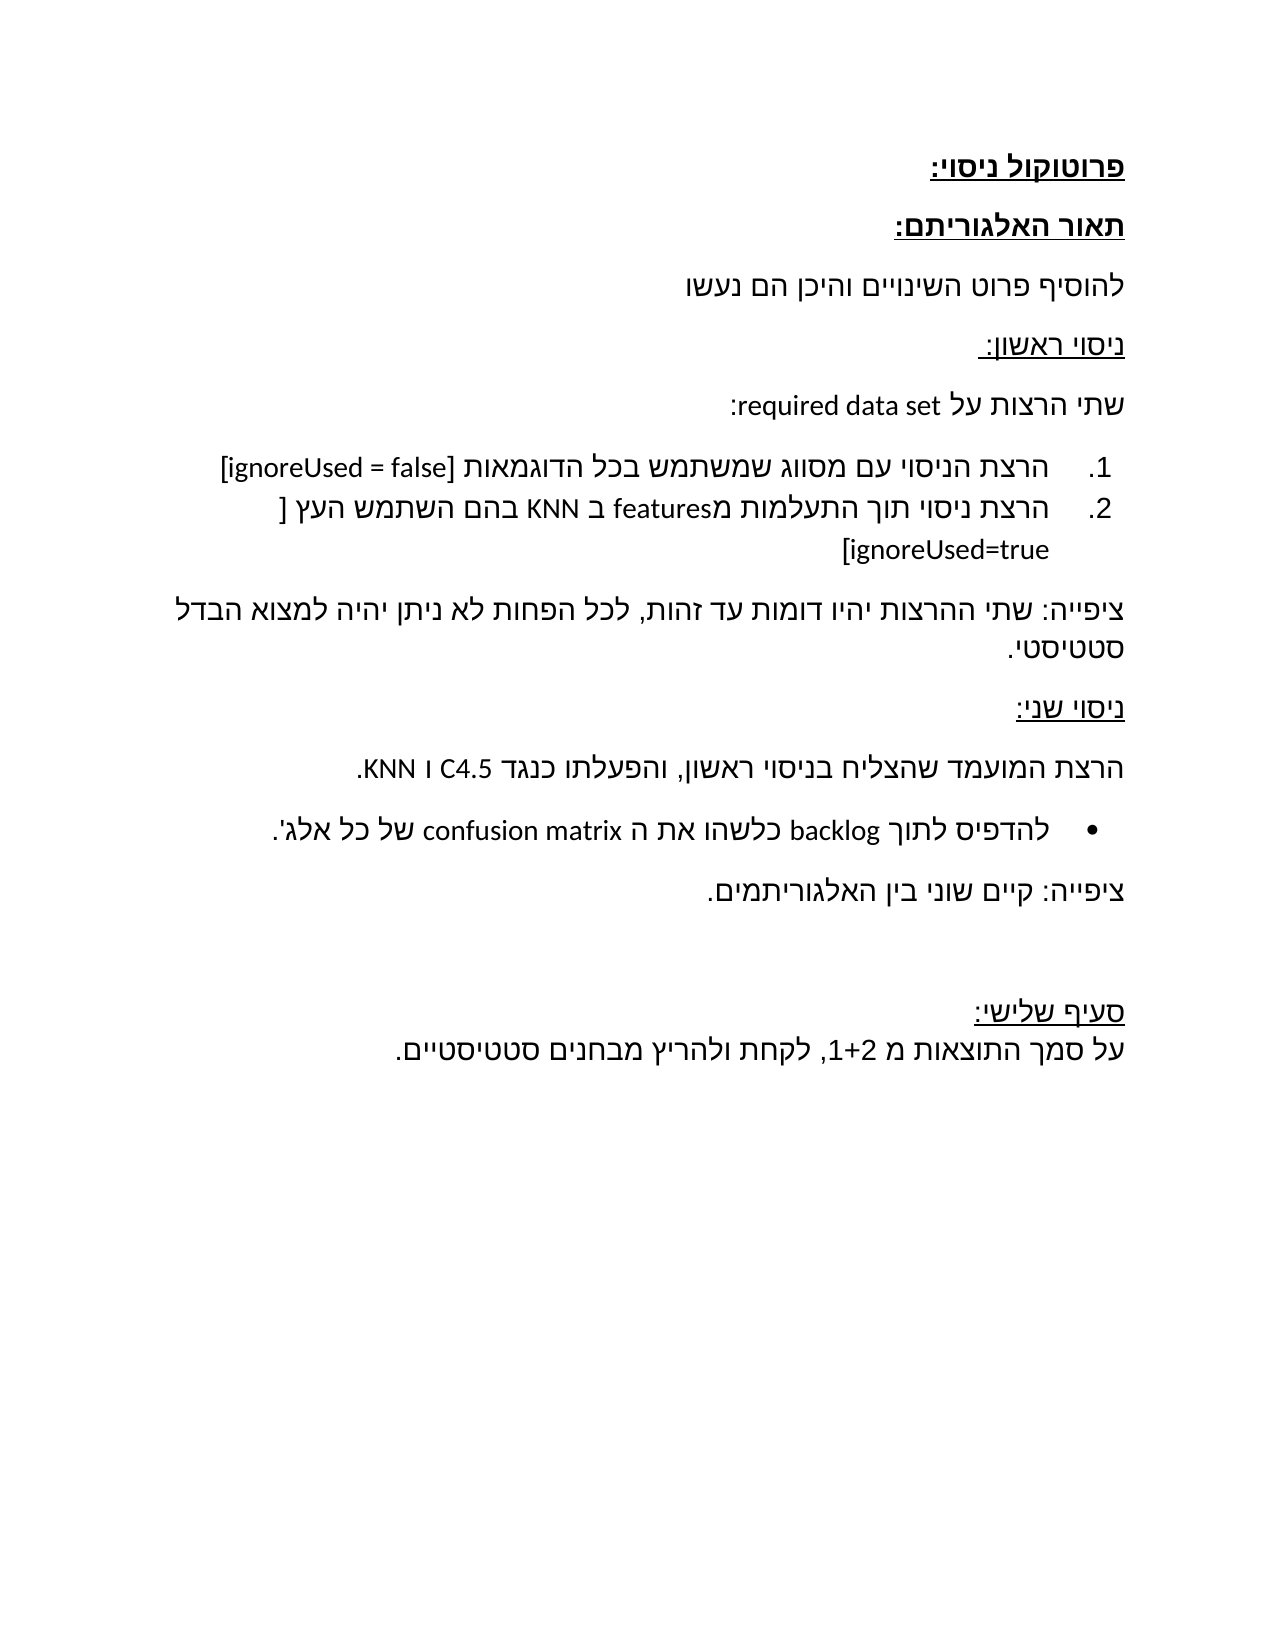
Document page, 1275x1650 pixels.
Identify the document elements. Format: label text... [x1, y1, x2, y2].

text ציפייה: שתי ההרצות יהיו דומות עד זהות, לכל הפחות לא ניתן יהיה למצוא הבדל סטטיסטי. [150, 593, 1125, 665]
text הרצת המועמד שהצליח בניסוי ראשון, והפעלתו כנגד C4.5 ו KNN. [150, 750, 1125, 786]
list הרצת ניסוי תוך התעלמות מfeatures ב KNN בהם השתמש העץ [ignoreUsed=true] [150, 490, 1087, 567]
text תאור האלגוריתם: [150, 209, 1125, 243]
text ניסוי ראשון: [150, 328, 1125, 362]
text פרוטוקול ניסוי: [150, 150, 1125, 183]
list הרצת הניסוי עם מסווג שמשתמש בכל הדוגמאות [ignoreUsed = false] [150, 449, 1087, 485]
text שתי הרצות על required data set: [150, 387, 1125, 423]
text להוסיף פרוט השינויים והיכן הם נעשו [150, 269, 1125, 302]
text ציפייה: קיים שוני בין האלגוריתמים. [150, 874, 1125, 907]
text ניסוי שני: [150, 691, 1125, 724]
text סעיף שלישי: על סמך התוצאות מ 1+2, לקחת ולהריץ מבחנים סטטיסטיים. [150, 995, 1125, 1067]
list להדפיס לתוך backlog כלשהו את ה confusion matrix של כל אלג'. [150, 812, 1087, 848]
